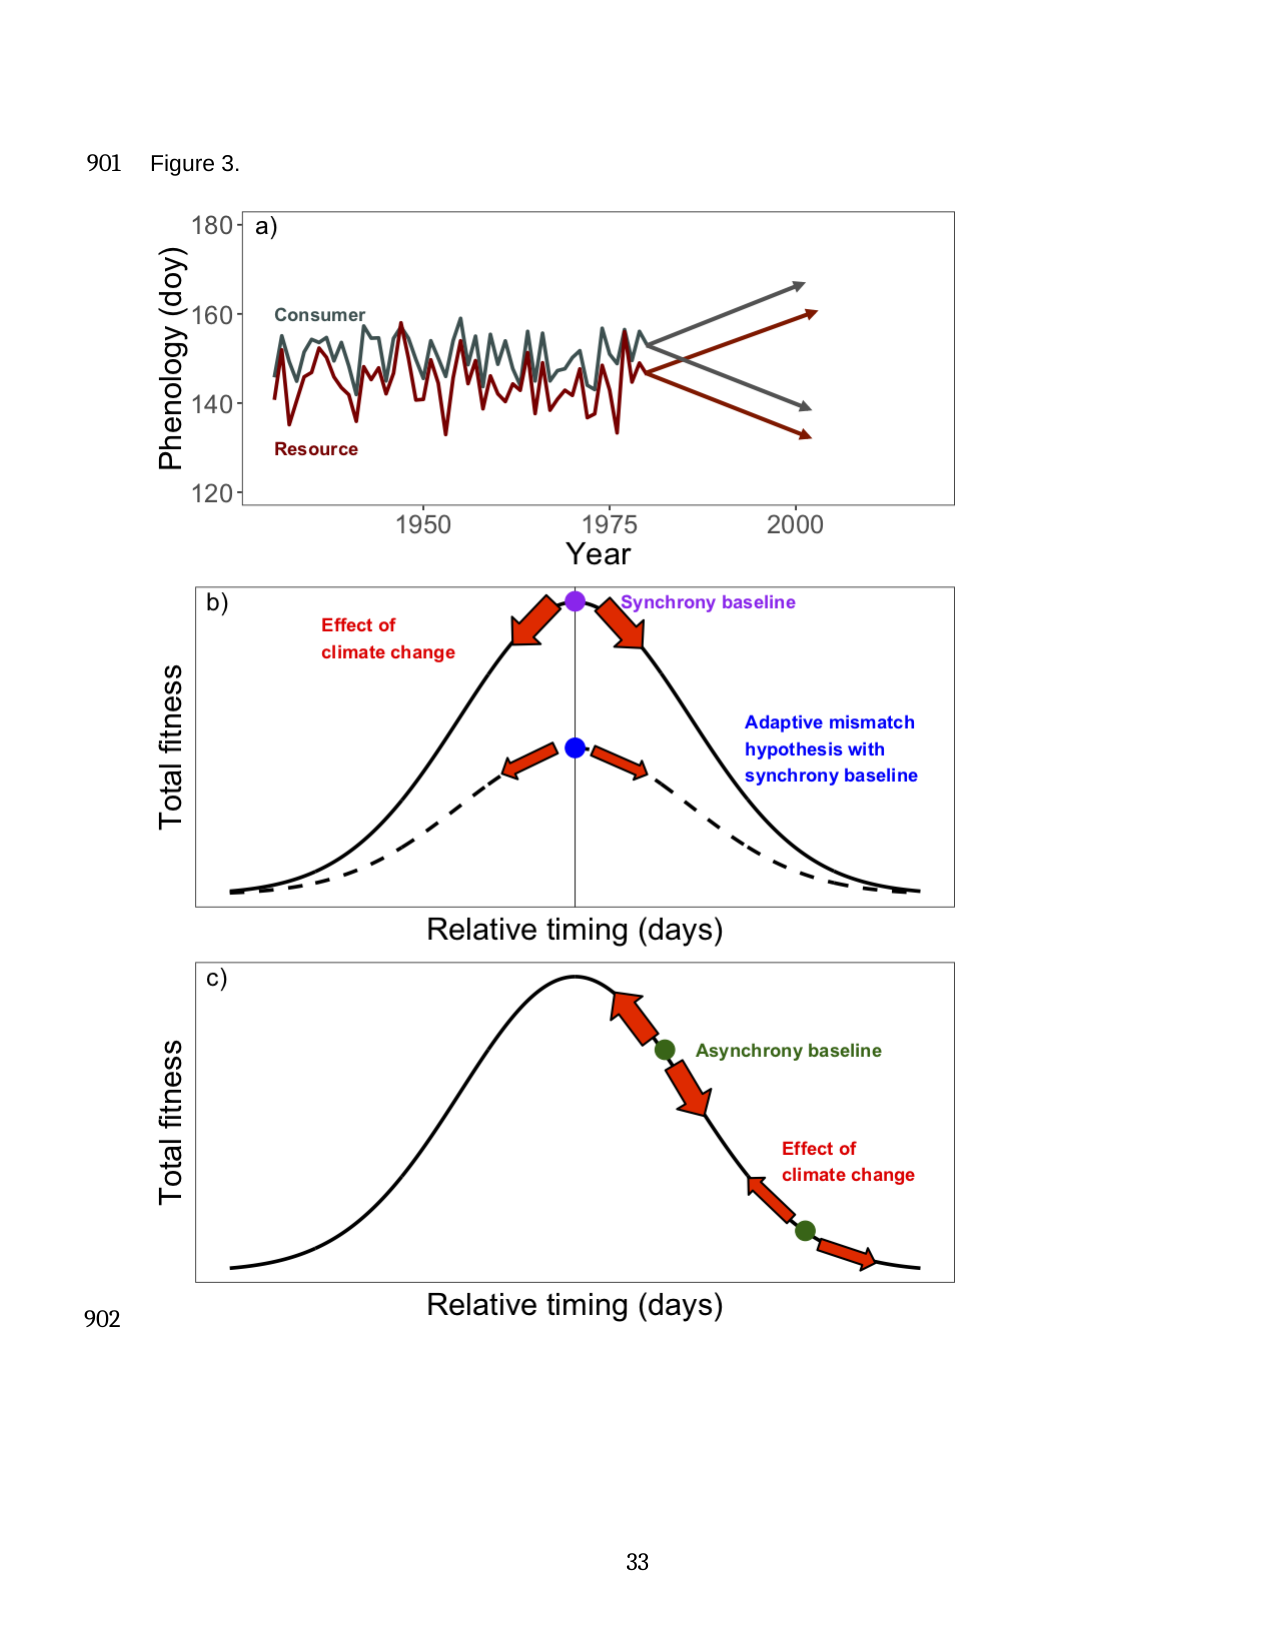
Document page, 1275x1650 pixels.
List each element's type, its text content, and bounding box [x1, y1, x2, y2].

text Figure 3. [150, 150, 1125, 176]
picture [150, 202, 964, 1328]
